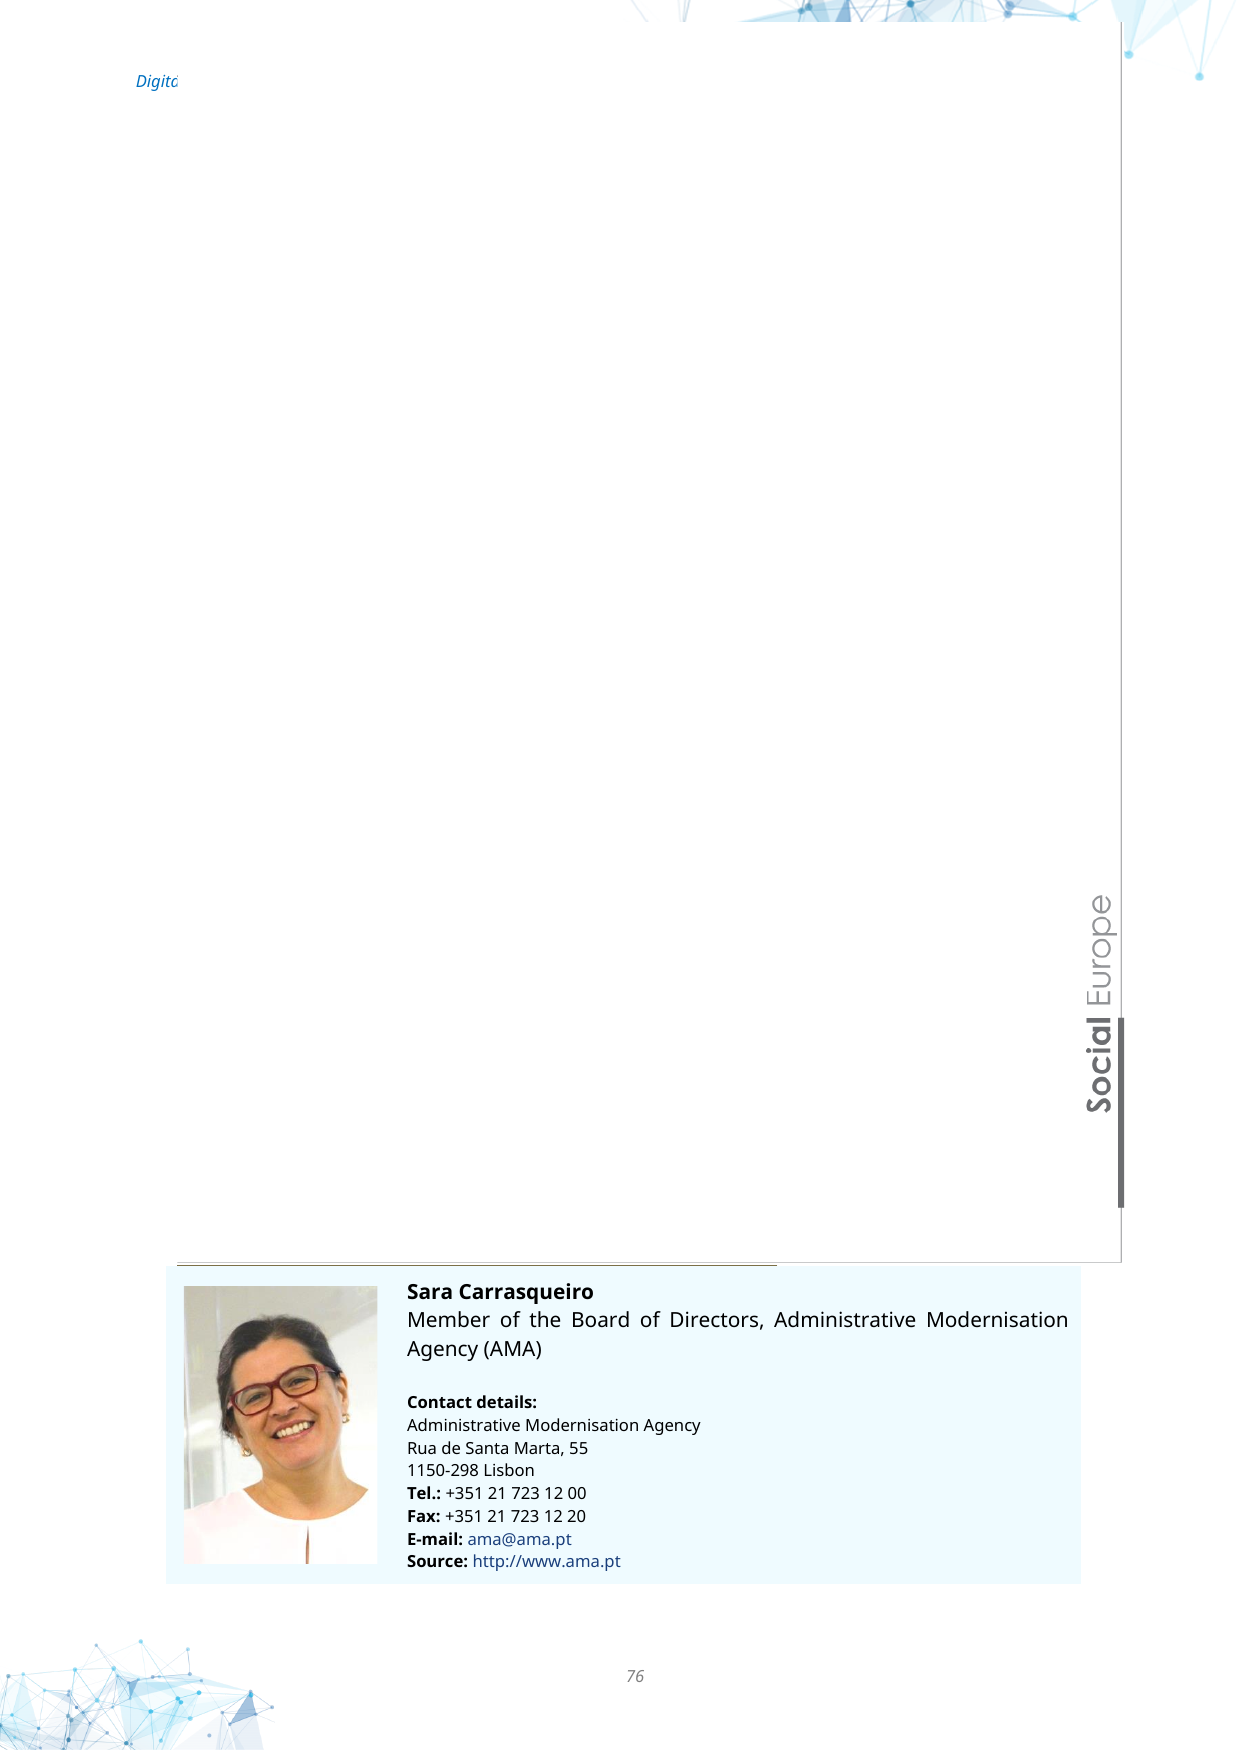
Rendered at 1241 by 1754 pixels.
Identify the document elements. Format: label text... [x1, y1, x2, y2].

table_header Sara Carrasqueiro Member of the Board of Directors, Administrative Modernisation Agency (AMA) Contact details: Administrative Modernisation Agency Rua de Santa Marta, 55 1150-298 Lisbon Tel.: +351 21 723 12 00 Fax: +351 21 723 12 20 E-mail: ama@ama.pt Source: http://www.ama.pt [396, 1266, 1081, 1584]
picture [183, 1286, 378, 1564]
table_header [166, 1266, 396, 1584]
picture [177, 22, 1125, 1263]
